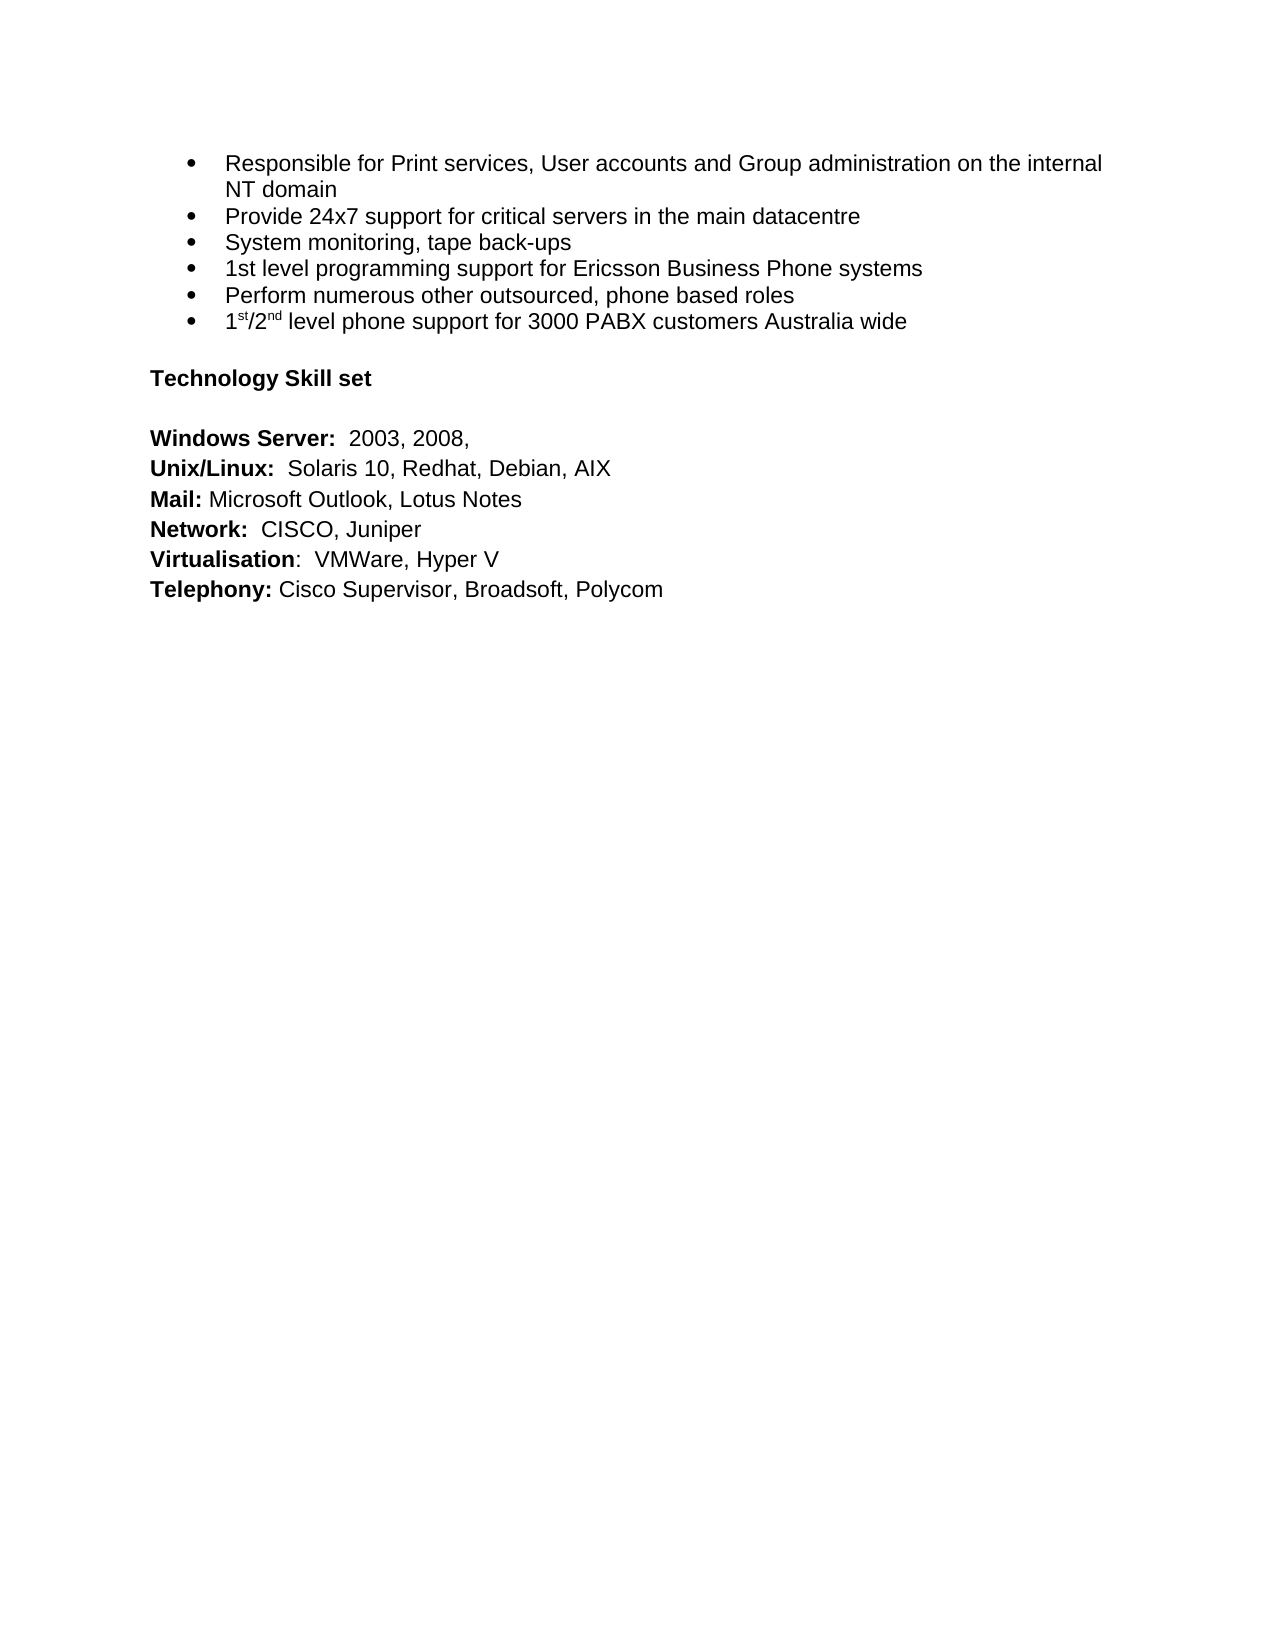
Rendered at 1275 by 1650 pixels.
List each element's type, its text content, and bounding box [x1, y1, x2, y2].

text Telephony: Cisco Supervisor, Broadsoft, Polycom [150, 576, 1125, 602]
text Windows Server: 2003, 2008, [150, 425, 1125, 451]
text Unix/Linux: Solaris 10, Redhat, Debian, AIX [150, 455, 1125, 482]
list Responsible for Print services, User accounts and Group administration on the internal NT domain [187, 150, 1125, 203]
list Provide 24x7 support for critical servers in the main datacentre [187, 203, 1125, 229]
text Technology Skill set [150, 365, 1125, 391]
list Perform numerous other outsourced, phone based roles [187, 282, 1125, 308]
list 1st level programming support for Ericsson Business Phone systems [187, 255, 1125, 282]
text Virtualisation: VMWare, Hyper V [150, 546, 1125, 572]
list System monitoring, tape back-ups [187, 229, 1125, 255]
list 1st/2nd level phone support for 3000 PABX customers Australia wide [187, 308, 1125, 334]
text Mail: Microsoft Outlook, Lotus Notes [150, 486, 1125, 512]
text Network: CISCO, Juniper [150, 516, 1125, 542]
